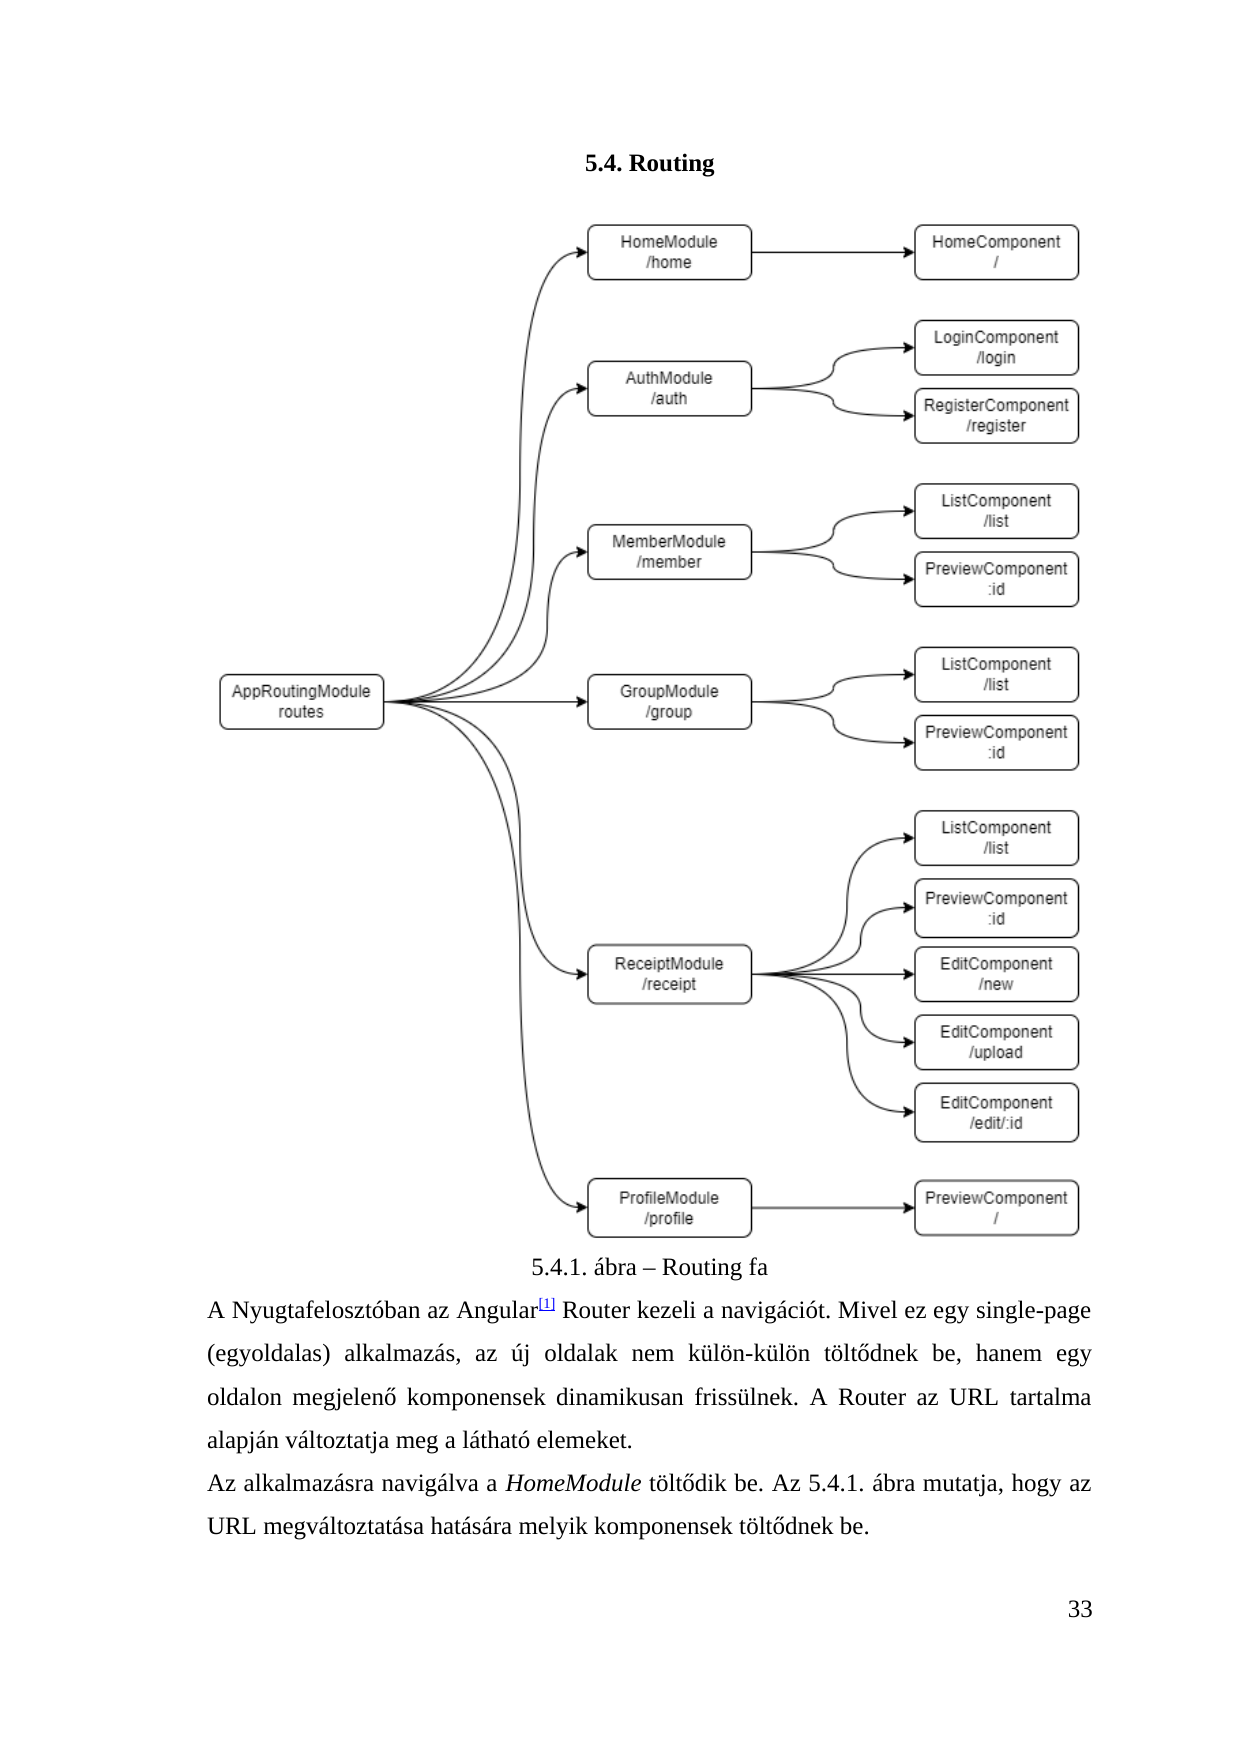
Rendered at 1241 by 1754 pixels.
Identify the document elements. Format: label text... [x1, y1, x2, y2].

text Az alkalmazásra navigálva a HomeModule töltődik be. Az 5.4.1. ábra mutatja, hogy az URL megváltoztatása hatására melyik komponensek töltődnek be. [207, 1468, 1092, 1540]
text A Nyugtafelosztóban az Angular[1] Router kezeli a navigációt. Mivel ez egy single-page (egyoldalas) alkalmazás, az új oldalak nem külön-külön töltődnek be, hanem egy oldalon megjelenő komponensek dinamikusan frissülnek. A Router az URL tartalma alapján változtatja meg a látható elemeket. [207, 1295, 1092, 1453]
picture [206, 211, 1093, 1253]
subtitle 5.4. Routing [207, 148, 1092, 176]
text 5.4.1. ábra – Routing fa [207, 1253, 1092, 1281]
